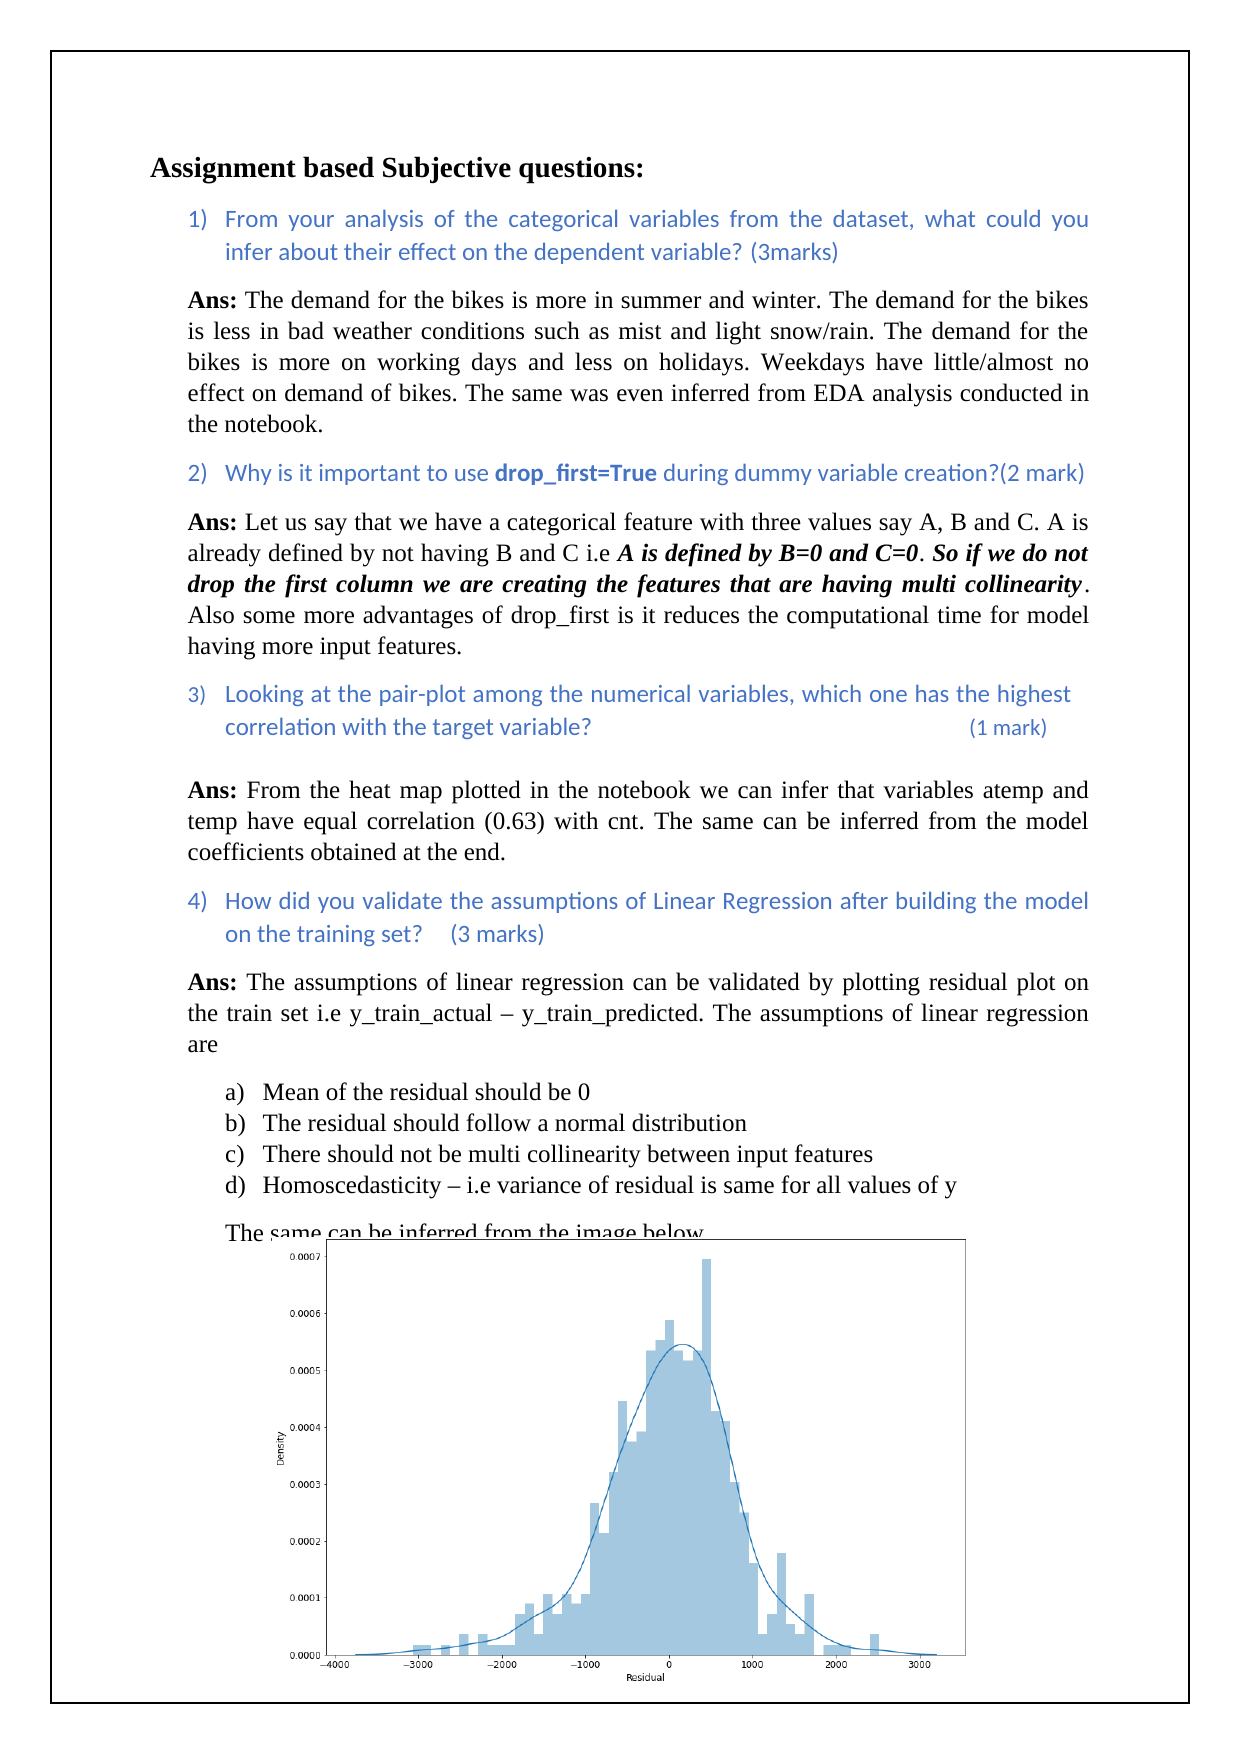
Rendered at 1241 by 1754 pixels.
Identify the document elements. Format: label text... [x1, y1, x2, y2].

text The same can be inferred from the image below. [225, 1218, 1090, 1247]
list How did you validate the assumptions of Linear Regression after building the model on the training set? (3 marks) [187, 885, 1090, 948]
text Ans: Let us say that we have a categorical feature with three values say A, B and C. A is already defined by not having B and C i.e A is defined by B=0 and C=0. So if we do not drop the first column we are creating the features that are having multi collinearity. Also some more advantages of drop_first is it reduces the computational time for model having more input features. [187, 507, 1090, 660]
text Assignment based Subjective questions: [150, 150, 1090, 183]
list The residual should follow a normal distribution [225, 1108, 1090, 1137]
list Homoscedasticity – i.e variance of residual is same for all values of y [225, 1170, 1090, 1199]
list From your analysis of the categorical variables from the dataset, what could you infer about their effect on the dependent variable? (3marks) [187, 203, 1090, 266]
list There should not be multi collinearity between input features [225, 1139, 1090, 1168]
text Ans: The assumptions of linear regression can be validated by plotting residual plot on the train set i.e y_train_actual – y_train_predicted. The assumptions of linear regression are [187, 967, 1090, 1058]
list Why is it important to use drop_first=True during dummy variable creation?(2 mark) [187, 457, 1090, 488]
picture [271, 1237, 969, 1685]
text Ans: From the heat map plotted in the notebook we can infer that variables atemp and temp have equal correlation (0.63) with cnt. The same can be inferred from the model coefficients obtained at the end. [187, 775, 1090, 866]
list Mean of the residual should be 0 [225, 1077, 1090, 1106]
text Ans: The demand for the bikes is more in summer and winter. The demand for the bikes is less in bad weather conditions such as mist and light snow/rain. The demand for the bikes is more on working days and less on holidays. Weekdays have little/almost no effect on demand of bikes. The same was even inferred from EDA analysis conducted in the notebook. [187, 285, 1090, 438]
list Looking at the pair-plot among the numerical variables, which one has the highest correlation with the target variable? (1 mark) [187, 679, 1073, 741]
